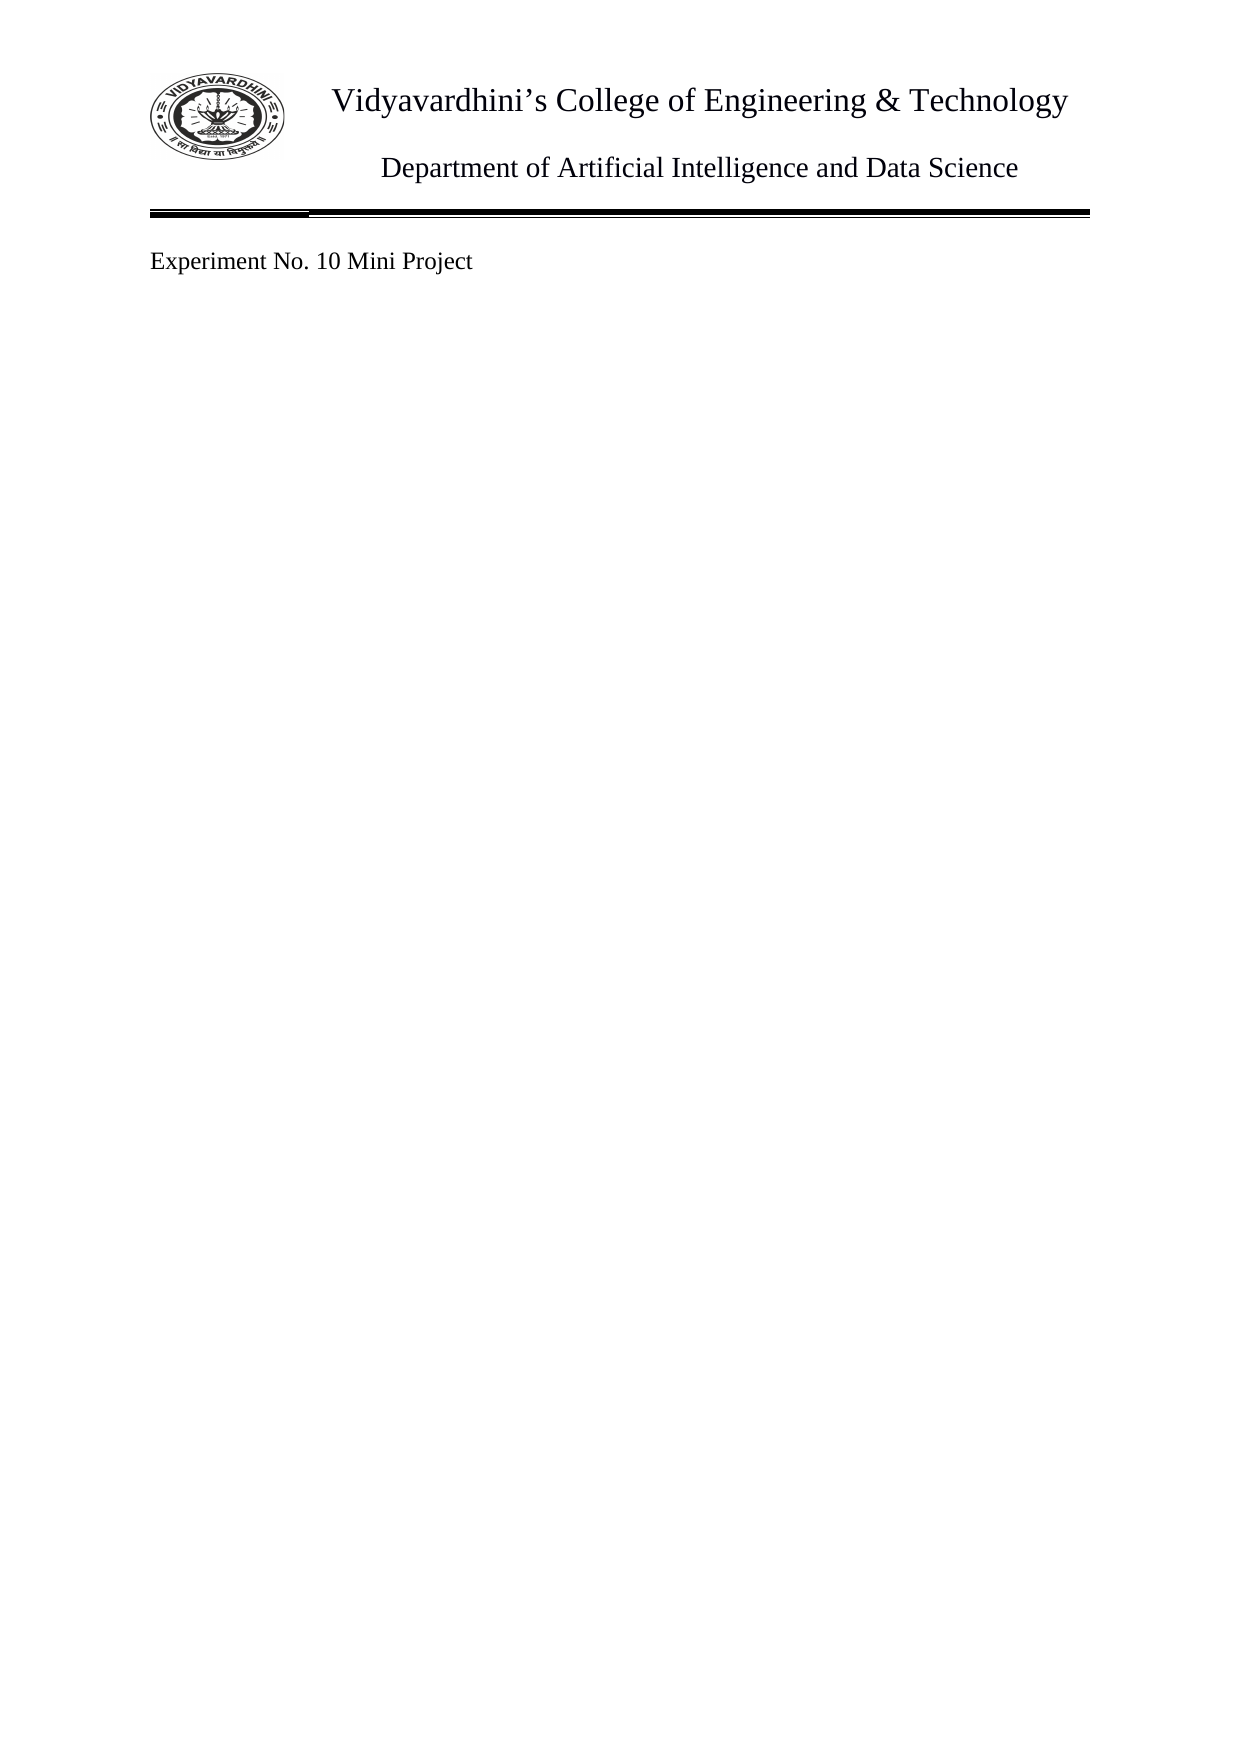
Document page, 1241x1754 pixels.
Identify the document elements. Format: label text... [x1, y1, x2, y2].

picture [150, 73, 285, 160]
text Experiment No. 10 Mini Project [150, 246, 1090, 275]
